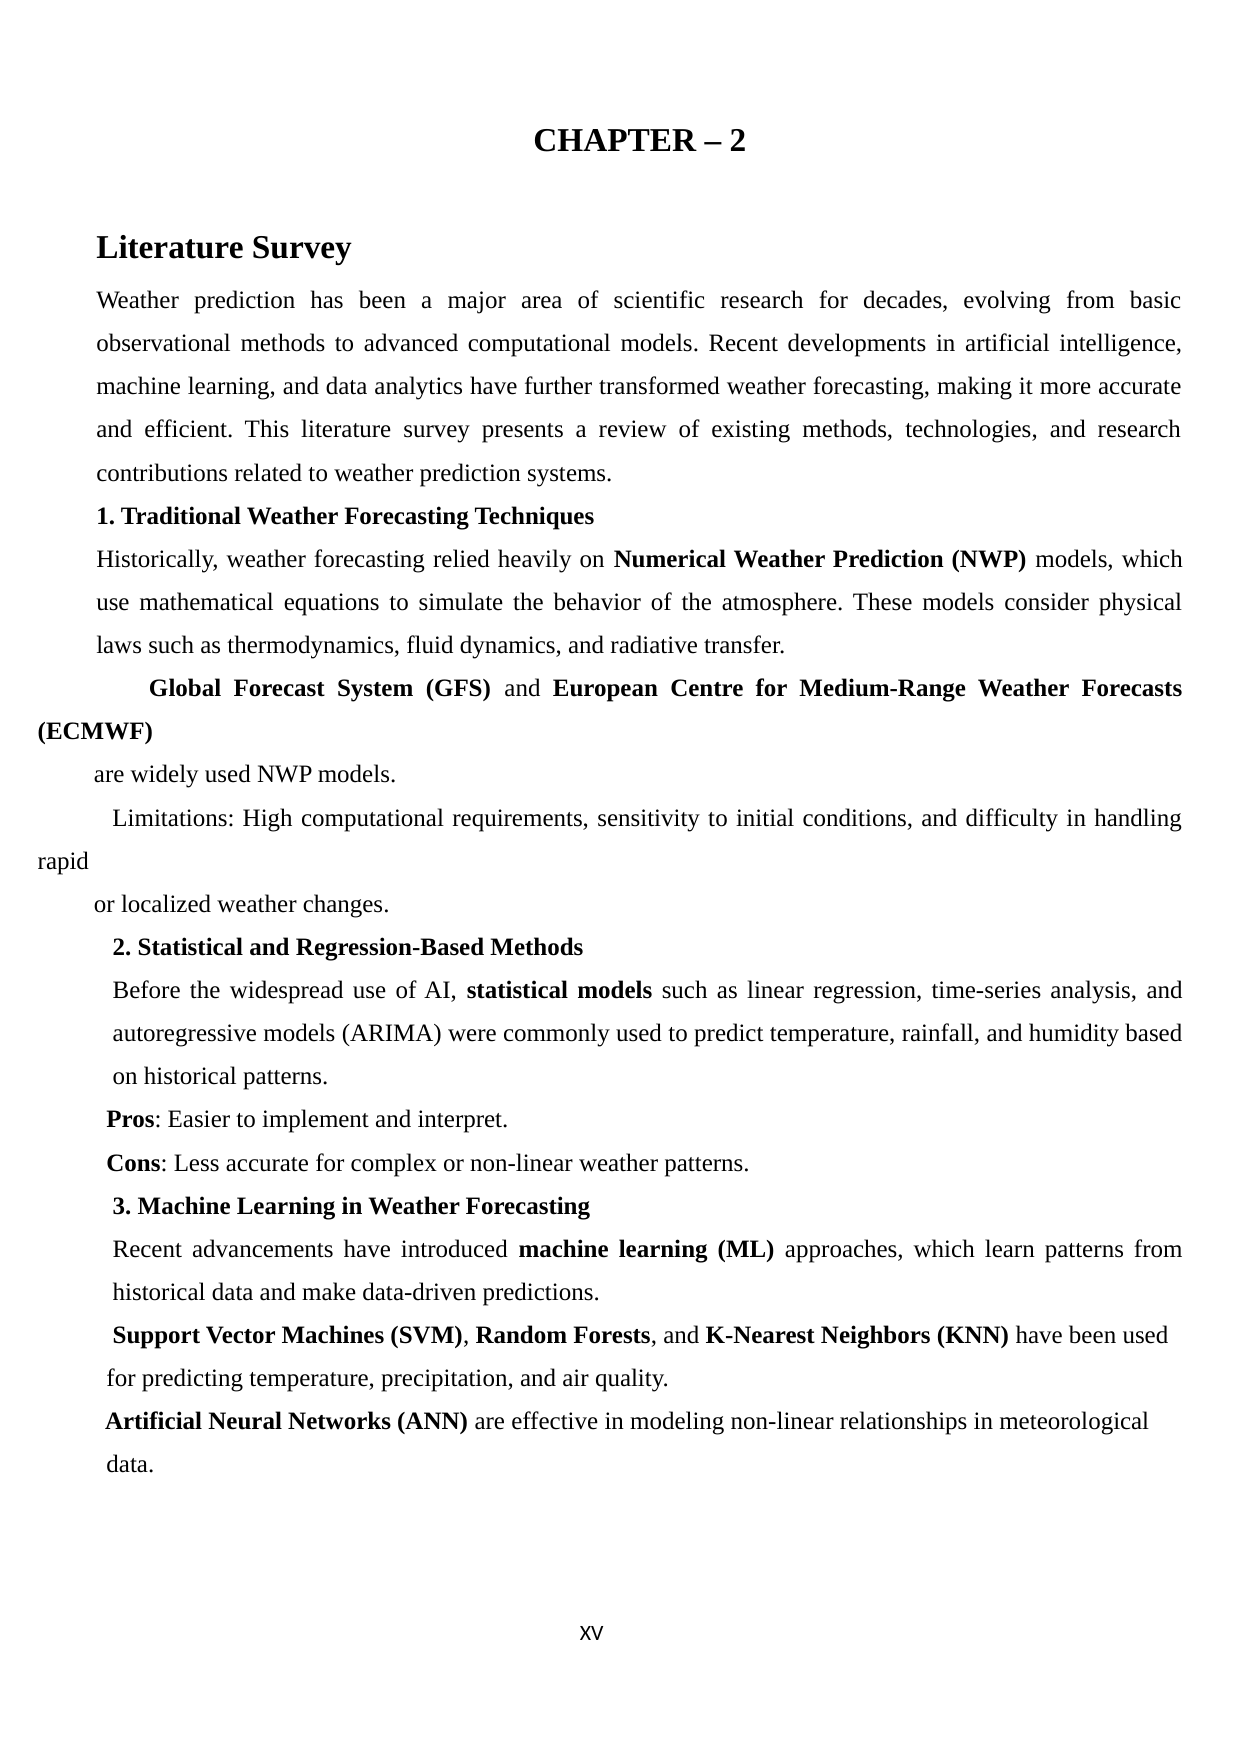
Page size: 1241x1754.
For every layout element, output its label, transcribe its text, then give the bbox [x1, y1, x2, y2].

text 3. Machine Learning in Weather Forecasting [112, 1191, 1183, 1219]
text 2. Statistical and Regression-Based Methods [112, 932, 1183, 961]
text Artificial Neural Networks (ANN) are effective in modeling non-linear relationships in meteorological [37, 1406, 1183, 1435]
text Cons: Less accurate for complex or non-linear weather patterns. [37, 1148, 1183, 1176]
text are widely used NWP models. [37, 759, 1183, 788]
text Before the widespread use of AI, statistical models such as linear regression, time-series analysis, and autoregressive models (ARIMA) were commonly used to predict temperature, rainfall, and humidity based on historical patterns. [112, 975, 1183, 1090]
text Support Vector Machines (SVM), Random Forests, and K-Nearest Neighbors (KNN) have been used [37, 1320, 1183, 1349]
text Literature Survey [96, 228, 1183, 266]
text Limitations: High computational requirements, sensitivity to initial conditions, and difficulty in handling rapid [37, 803, 1183, 874]
text data. [37, 1449, 1183, 1478]
text CHAPTER – 2 [96, 120, 1183, 158]
text Recent advancements have introduced machine learning (ML) approaches, which learn patterns from historical data and make data-driven predictions. [112, 1234, 1183, 1306]
text for predicting temperature, precipitation, and air quality. [37, 1363, 1183, 1392]
text or localized weather changes. [37, 889, 1183, 918]
text Weather prediction has been a major area of scientific research for decades, evolving from basic observational methods to advanced computational models. Recent developments in artificial intelligence, machine learning, and data analytics have further transformed weather forecasting, making it more accurate and efficient. This literature survey presents a review of existing methods, technologies, and research contributions related to weather prediction systems. [96, 285, 1183, 486]
text Pros: Easier to implement and interpret. [37, 1104, 1183, 1133]
text 1. Traditional Weather Forecasting Techniques [96, 501, 1183, 529]
text Historically, weather forecasting relied heavily on Numerical Weather Prediction (NWP) models, which use mathematical equations to simulate the behavior of the atmosphere. These models consider physical laws such as thermodynamics, fluid dynamics, and radiative transfer. [96, 544, 1183, 659]
text Global Forecast System (GFS) and European Centre for Medium-Range Weather Forecasts (ECMWF) [37, 673, 1183, 745]
